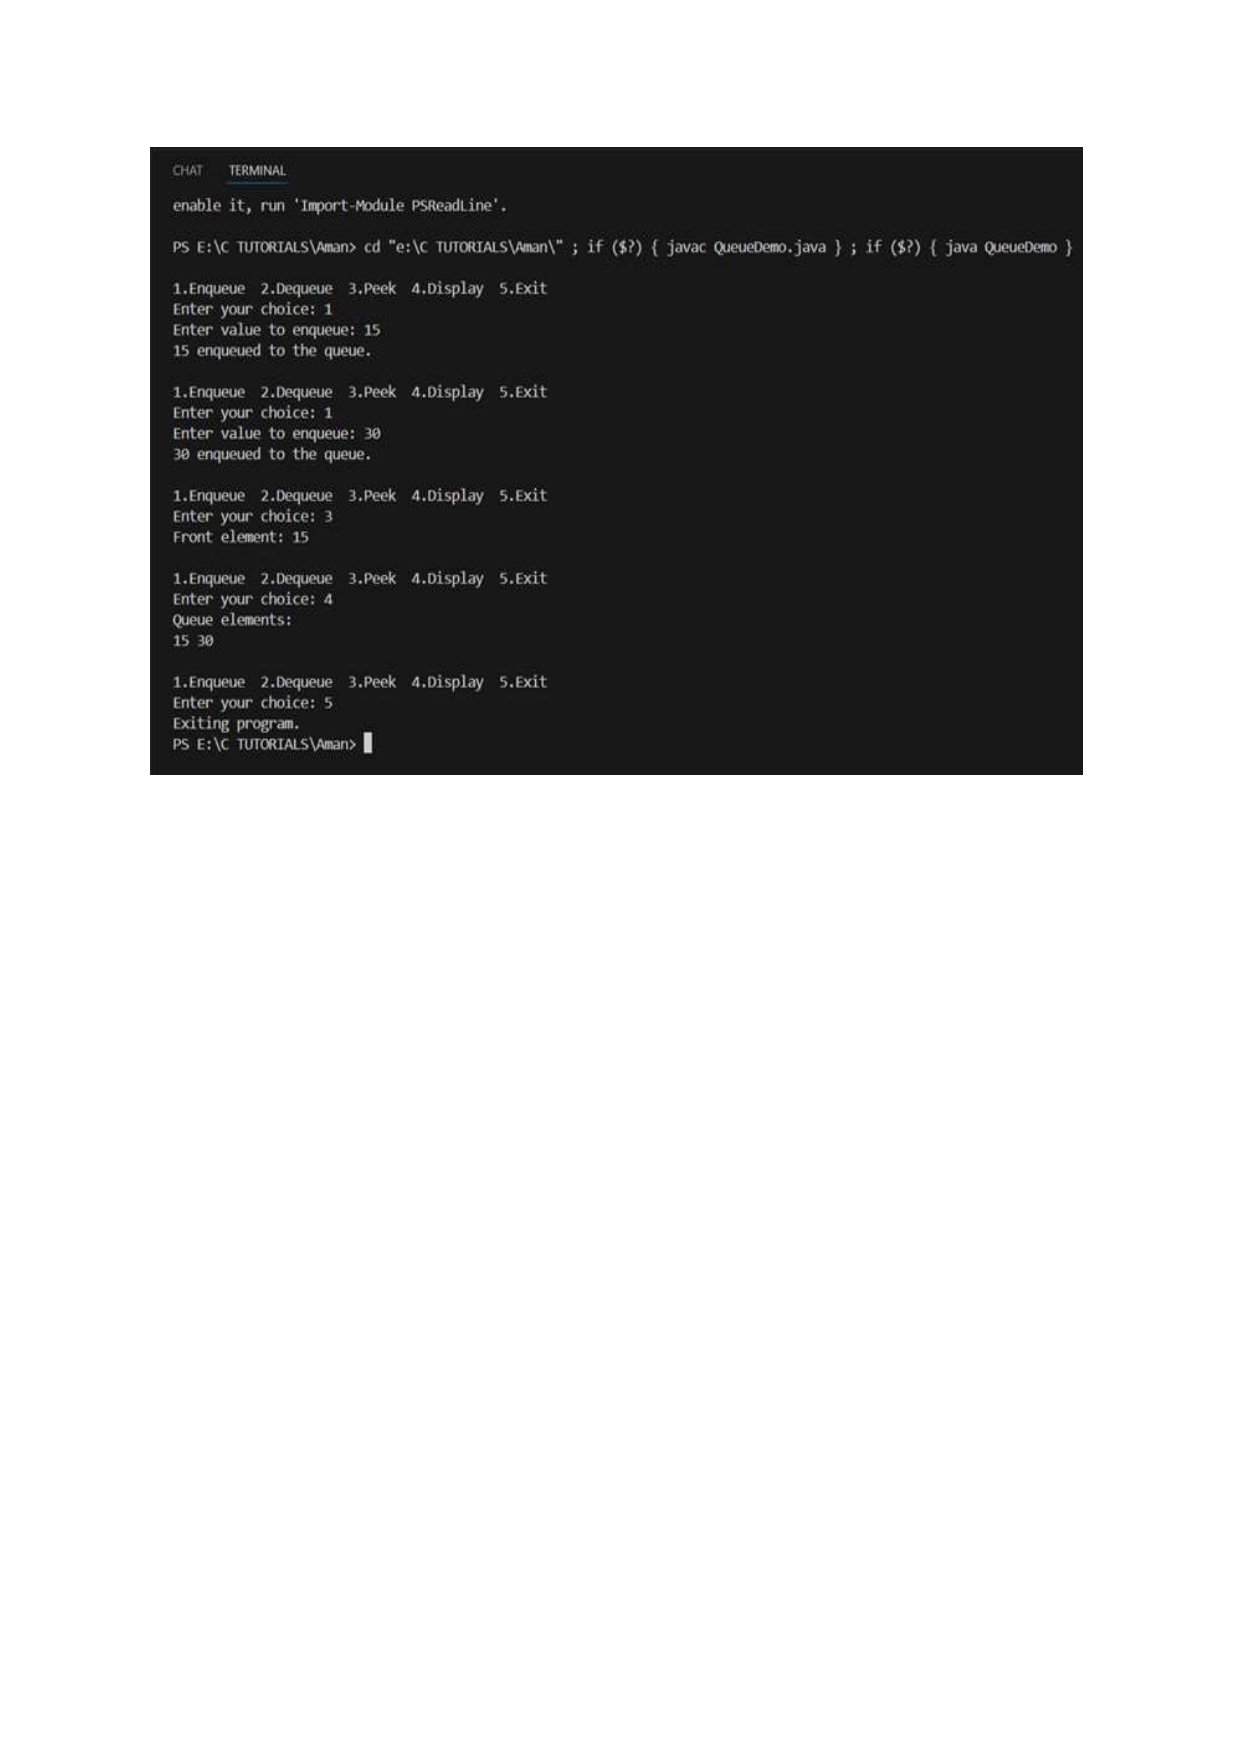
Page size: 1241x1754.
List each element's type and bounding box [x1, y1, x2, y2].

picture [150, 147, 1083, 775]
